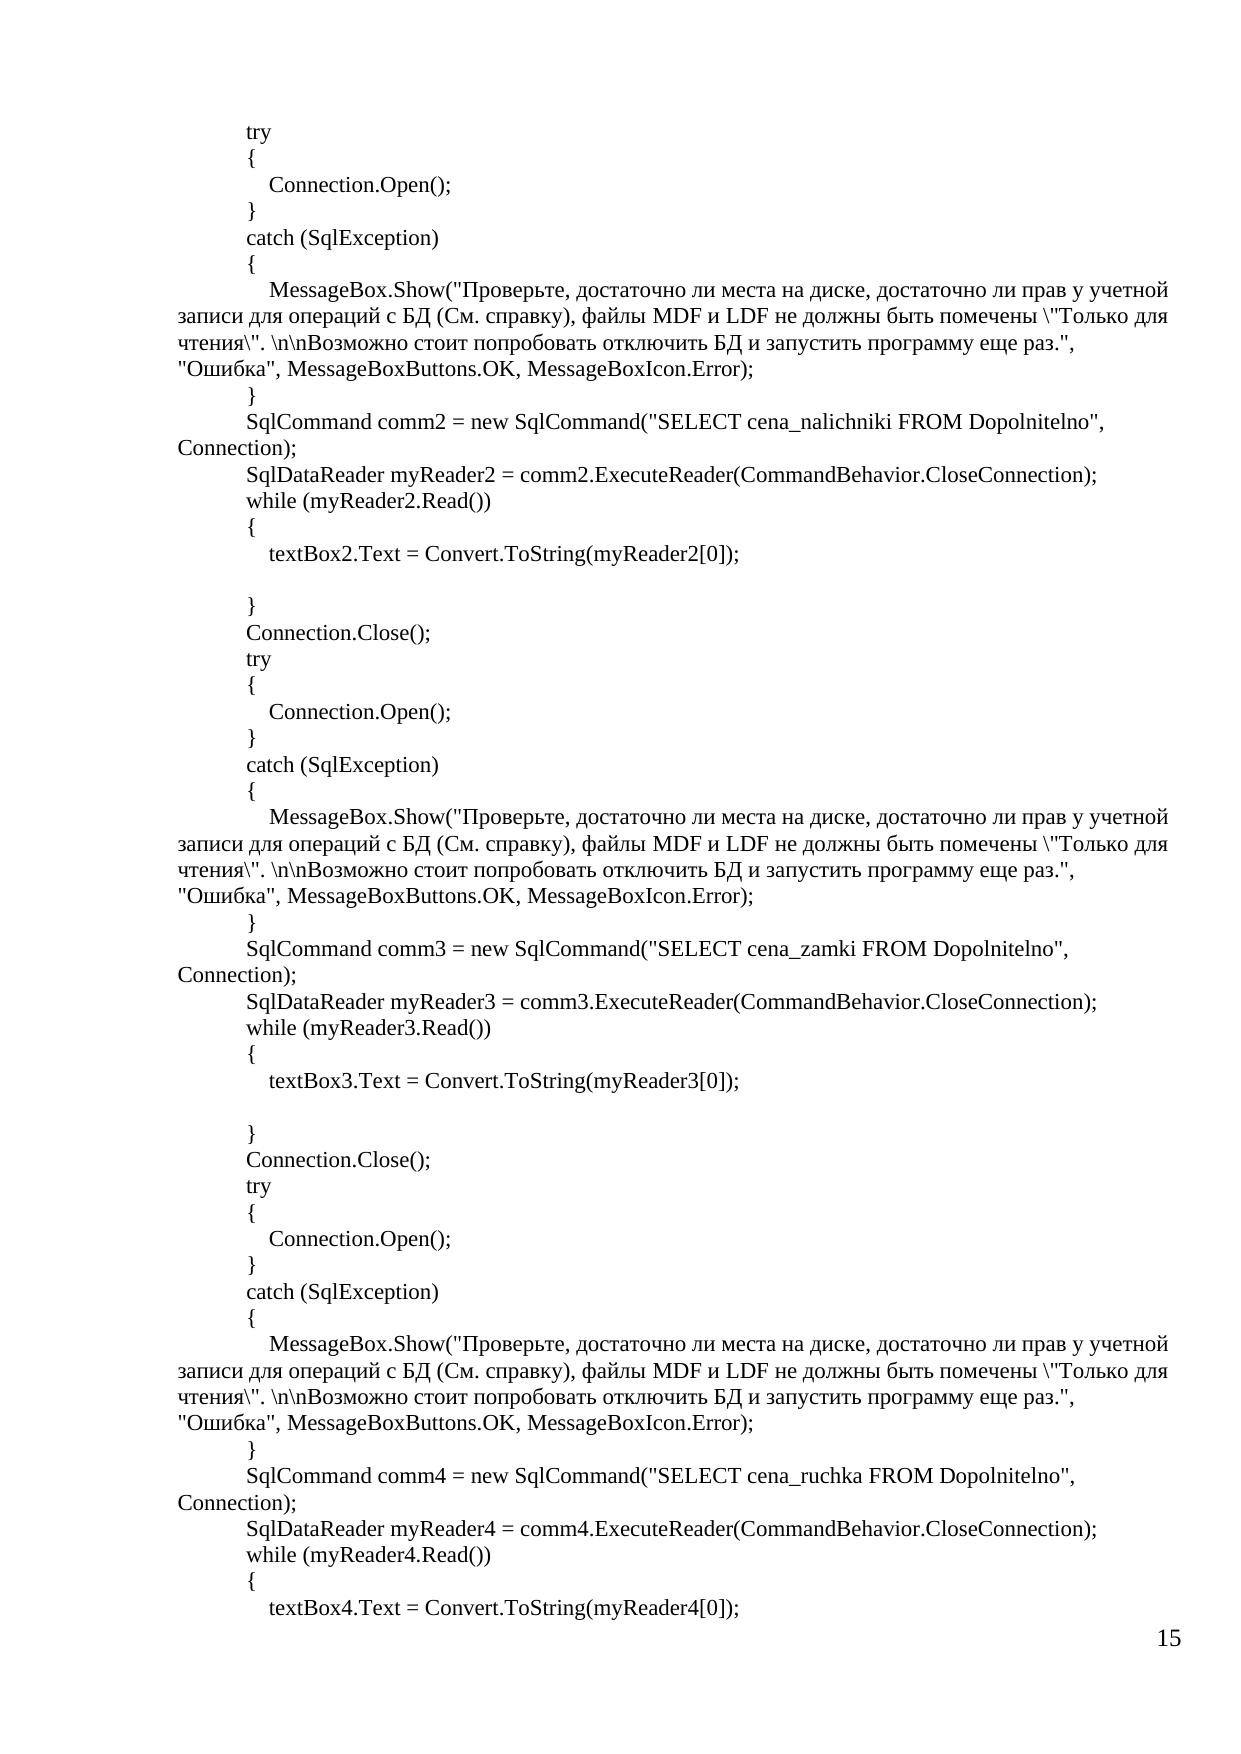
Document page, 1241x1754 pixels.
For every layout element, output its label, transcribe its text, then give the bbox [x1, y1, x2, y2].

text } [177, 724, 1181, 751]
text catch (SqlException) [177, 223, 1181, 250]
text try [177, 118, 1181, 144]
text SqlCommand comm4 = new SqlCommand("SELECT cena_ruchka FROM Dopolnitelno", Connection); [177, 1462, 1181, 1515]
text } [177, 909, 1181, 935]
text try [177, 1172, 1181, 1199]
text Connection.Close(); [177, 1146, 1181, 1172]
text Connection.Close(); [177, 619, 1181, 645]
text textBox4.Text = Convert.ToString(myReader4[0]); [177, 1594, 1181, 1620]
text { [177, 672, 1181, 698]
text catch (SqlException) [177, 1278, 1181, 1304]
text } [177, 197, 1181, 223]
text { [177, 1304, 1181, 1330]
text textBox2.Text = Convert.ToString(myReader2[0]); [177, 540, 1181, 566]
text SqlDataReader myReader2 = comm2.ExecuteReader(CommandBehavior.CloseConnection); [177, 461, 1181, 487]
text Connection.Open(); [177, 698, 1181, 724]
text while (myReader4.Read()) [177, 1541, 1181, 1568]
text try [177, 645, 1181, 672]
text } [177, 1436, 1181, 1462]
text while (myReader2.Read()) [177, 487, 1181, 513]
text SqlCommand comm3 = new SqlCommand("SELECT cena_zamki FROM Dopolnitelno", Connection); [177, 935, 1181, 988]
text Connection.Open(); [177, 1225, 1181, 1251]
text } [177, 1119, 1181, 1146]
text SqlDataReader myReader4 = comm4.ExecuteReader(CommandBehavior.CloseConnection); [177, 1515, 1181, 1541]
text { [177, 777, 1181, 803]
text } [177, 1251, 1181, 1278]
text SqlCommand comm2 = new SqlCommand("SELECT cena_nalichniki FROM Dopolnitelno", Connection); [177, 408, 1181, 461]
text { [177, 1041, 1181, 1067]
text } [177, 382, 1181, 408]
text { [177, 144, 1181, 171]
text } [177, 592, 1181, 619]
text { [177, 1568, 1181, 1594]
text { [177, 1199, 1181, 1225]
text catch (SqlException) [177, 751, 1181, 777]
text textBox3.Text = Convert.ToString(myReader3[0]); [177, 1067, 1181, 1093]
text Connection.Open(); [177, 171, 1181, 197]
text while (myReader3.Read()) [177, 1014, 1181, 1041]
text SqlDataReader myReader3 = comm3.ExecuteReader(CommandBehavior.CloseConnection); [177, 988, 1181, 1014]
text { [177, 513, 1181, 540]
text { [177, 250, 1181, 276]
